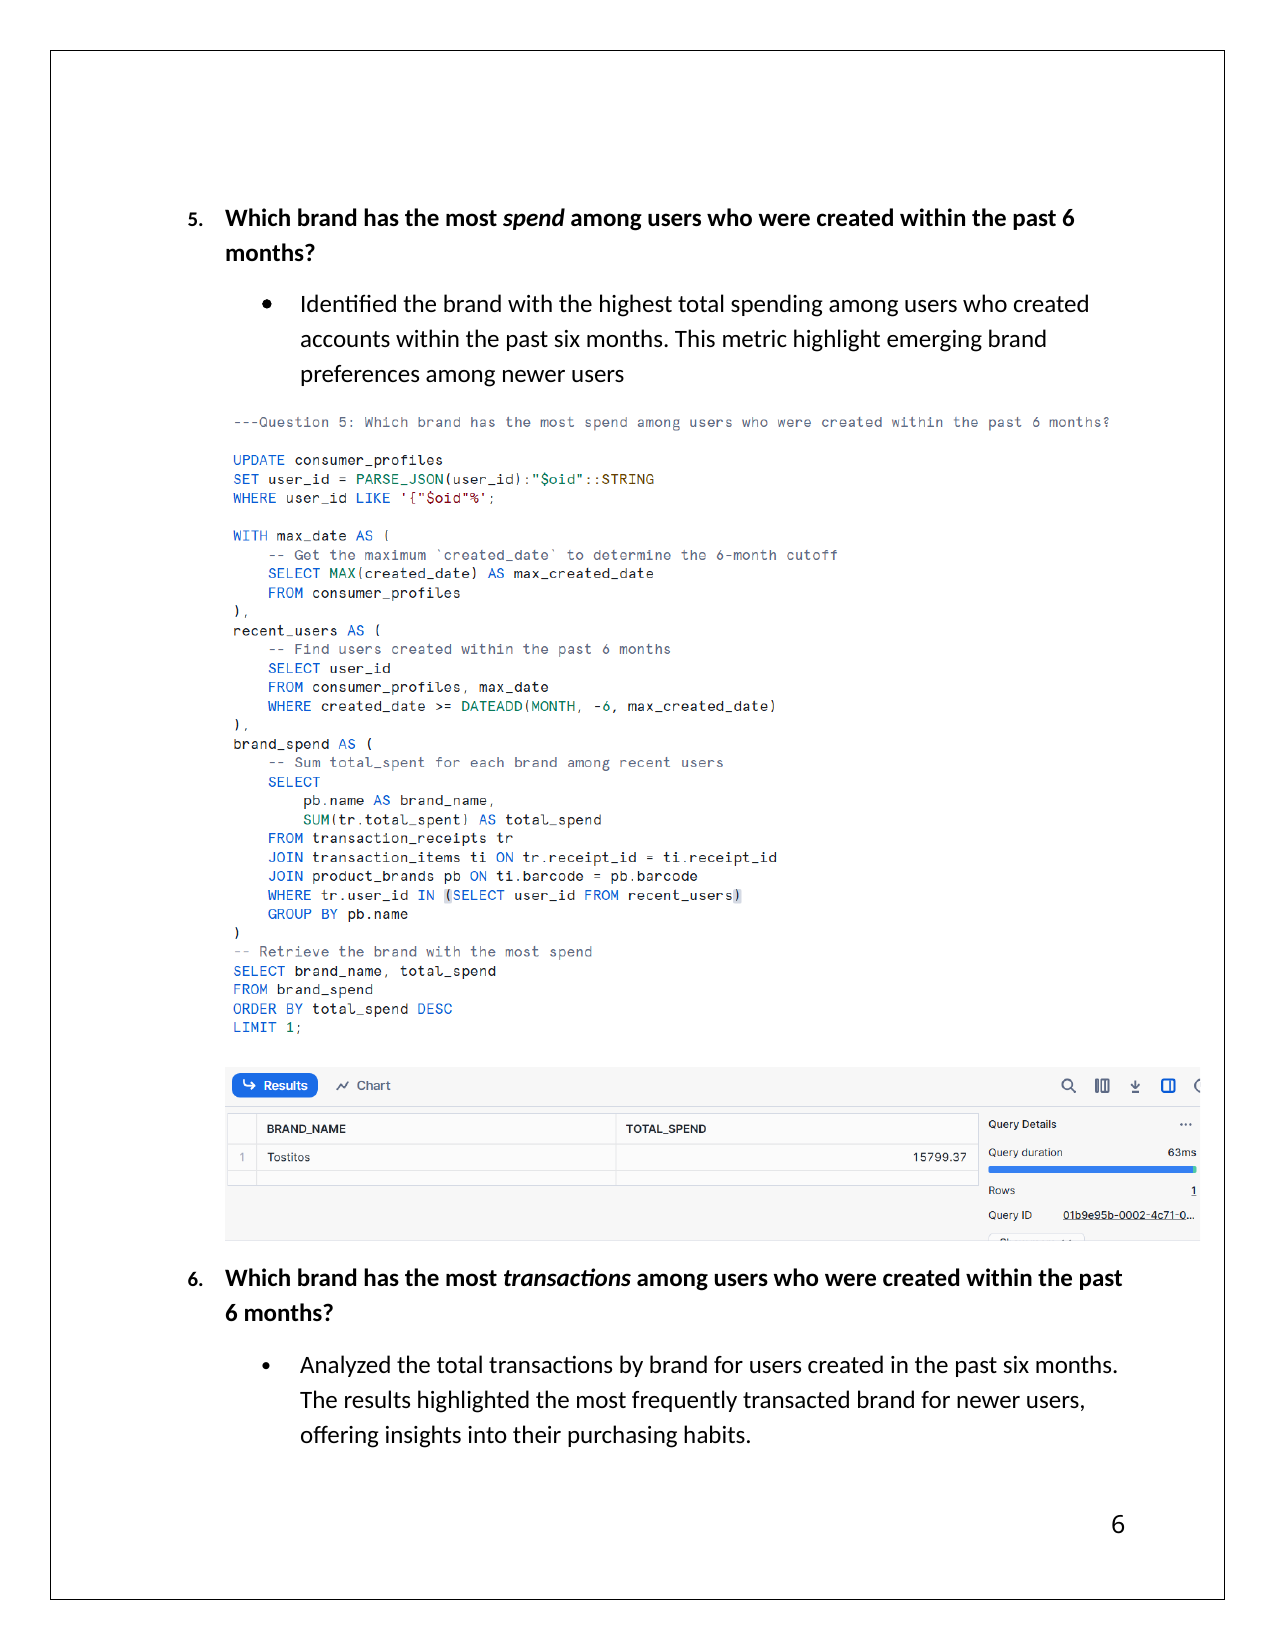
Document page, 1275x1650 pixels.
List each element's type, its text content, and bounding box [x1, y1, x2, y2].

list Which brand has the most spend among users who were created within the past 6 months? [187, 202, 1125, 267]
list Which brand has the most transactions among users who were created within the past 6 months? [187, 1262, 1125, 1328]
picture [225, 1067, 1200, 1241]
picture [225, 410, 1200, 1046]
list Identified the brand with the highest total spending among users who created accounts within the past six months. This metric highlight emerging brand preferences among newer users [262, 288, 1125, 389]
list Analyzed the total transactions by brand for users created in the past six months. The results highlighted the most frequently transacted brand for newer users, offering insights into their purchasing habits. [262, 1349, 1125, 1449]
